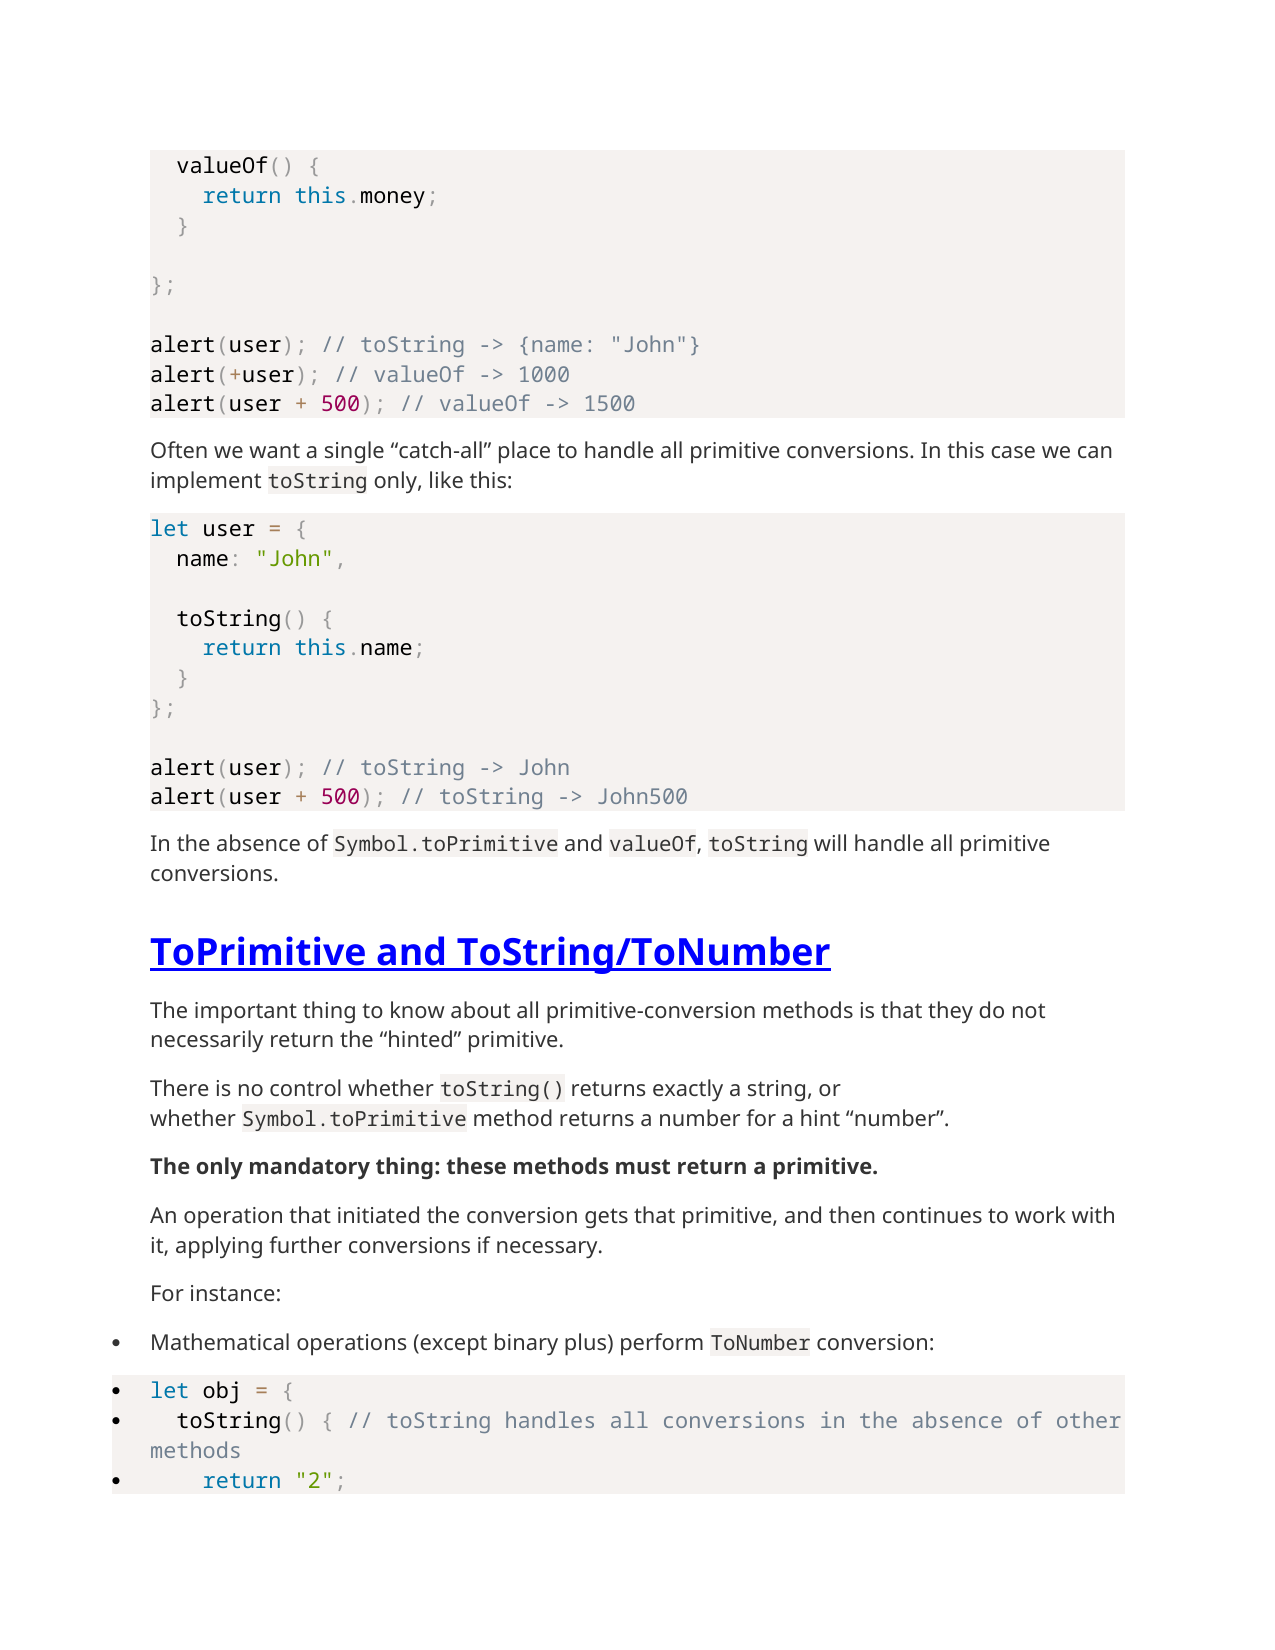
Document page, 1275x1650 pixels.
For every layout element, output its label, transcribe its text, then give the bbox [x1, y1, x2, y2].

text For instance: [150, 1278, 1125, 1308]
text Often we want a single “catch-all” place to handle all primitive conversions. In this case we can implement toString only, like this: [150, 435, 1125, 494]
text alert(user); // toString -> {name: "John"} [150, 329, 1125, 358]
text The only mandatory thing: these methods must return a primitive. [150, 1151, 1125, 1181]
text return this.name; [150, 632, 1125, 662]
text alert(user); // toString -> John [150, 751, 1125, 781]
text return this.money; [150, 180, 1125, 209]
text name: "John", [150, 543, 1125, 573]
text valueOf() { [150, 150, 1125, 180]
text alert(user + 500); // valueOf -> 1500 [150, 388, 1125, 418]
list let obj = { [112, 1375, 1125, 1405]
list toString() { // toString handles all conversions in the absence of other methods [112, 1405, 1125, 1464]
text In the absence of Symbol.toPrimitive and valueOf, toString will handle all primitive conversions. [150, 828, 1125, 887]
list return "2"; [112, 1464, 1125, 1494]
text toString() { [150, 602, 1125, 632]
list Mathematical operations (except binary plus) perform ToNumber conversion: [112, 1327, 1125, 1356]
text An operation that initiated the conversion gets that primitive, and then continues to work with it, applying further conversions if necessary. [150, 1200, 1125, 1259]
text alert(+user); // valueOf -> 1000 [150, 358, 1125, 388]
text } [150, 209, 1125, 239]
text }; [150, 269, 1125, 299]
text }; [150, 692, 1125, 722]
text } [150, 662, 1125, 692]
text There is no control whether toString() returns exactly a string, or whether Symbol.toPrimitive method returns a number for a hint “number”. [150, 1073, 1125, 1132]
text alert(user + 500); // toString -> John500 [150, 781, 1125, 811]
text The important thing to know about all primitive-conversion methods is that they do not necessarily return the “hinted” primitive. [150, 994, 1125, 1054]
text ToPrimitive and ToString/ToNumber [150, 925, 1125, 976]
text let user = { [150, 513, 1125, 543]
